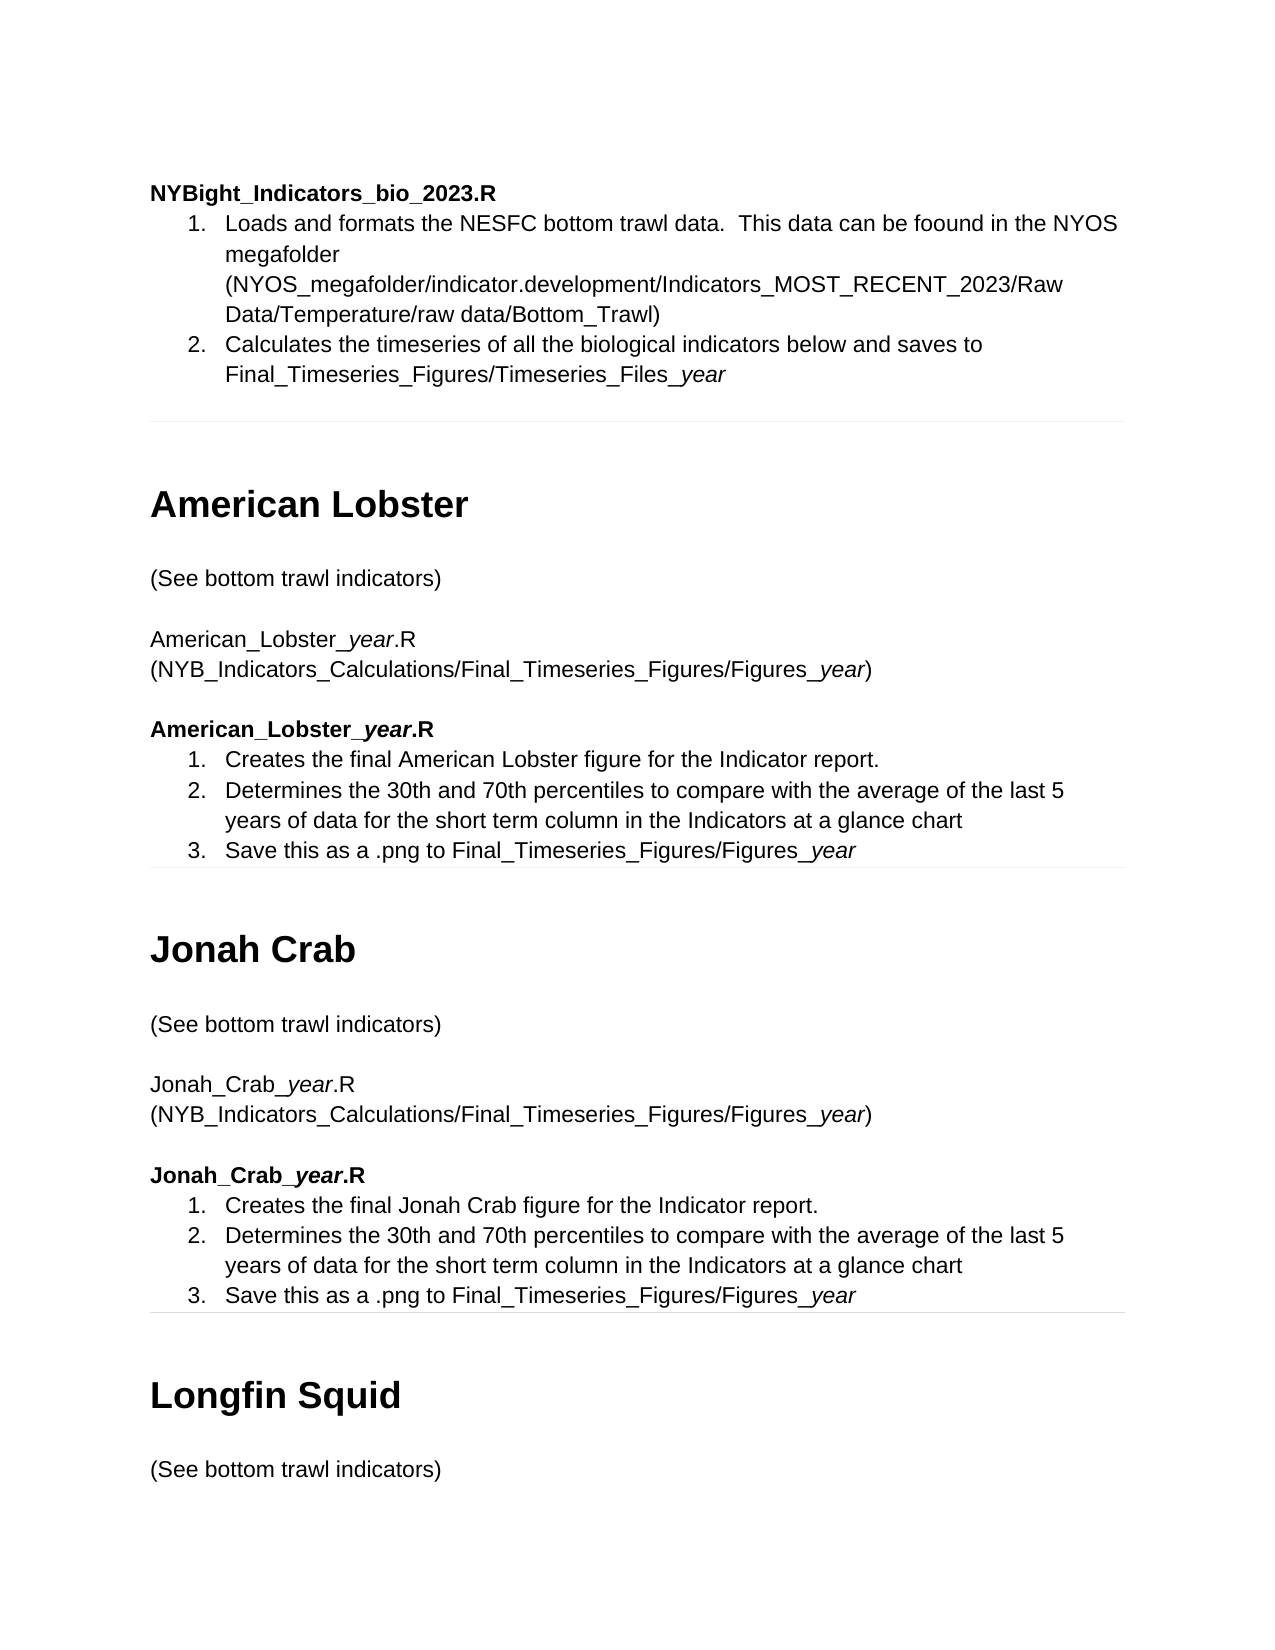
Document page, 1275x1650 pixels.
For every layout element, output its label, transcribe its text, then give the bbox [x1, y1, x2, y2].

subtitle NYBight_Indicators_bio_2023.R [150, 180, 1125, 207]
subtitle Jonah Crab [150, 928, 1125, 971]
subtitle Longfin Squid [150, 1373, 1125, 1416]
text (See bottom trawl indicators) [150, 1011, 1125, 1037]
list Save this as a .png to Final_Timeseries_Figures/Figures_year [187, 837, 1125, 863]
text (See bottom trawl indicators) [150, 1456, 1125, 1482]
list Creates the final American Lobster figure for the Indicator report. [187, 746, 1125, 773]
list Loads and formats the NESFC bottom trawl data. This data can be foound in the NYOS megafolder (NYOS_megafolder/indicator.development/Indicators_MOST_RECENT_2023/Raw Data/Temperature/raw data/Bottom_Trawl) [187, 210, 1125, 327]
list Creates the final Jonah Crab figure for the Indicator report. [187, 1192, 1125, 1218]
subtitle American_Lobster_year.R [150, 716, 1125, 743]
text (NYB_Indicators_Calculations/Final_Timeseries_Figures/Figures_year) [150, 656, 1125, 682]
text (See bottom trawl indicators) [150, 565, 1125, 592]
text (NYB_Indicators_Calculations/Final_Timeseries_Figures/Figures_year) [150, 1101, 1125, 1128]
text American_Lobster_year.R [150, 626, 1125, 652]
subtitle American Lobster [150, 482, 1125, 525]
text Jonah_Crab_year.R [150, 1071, 1125, 1097]
list Save this as a .png to Final_Timeseries_Figures/Figures_year [187, 1282, 1125, 1309]
subtitle Jonah_Crab_year.R [150, 1162, 1125, 1188]
list Calculates the timeseries of all the biological indicators below and saves to Final_Timeseries_Figures/Timeseries_Files_year [187, 331, 1125, 388]
